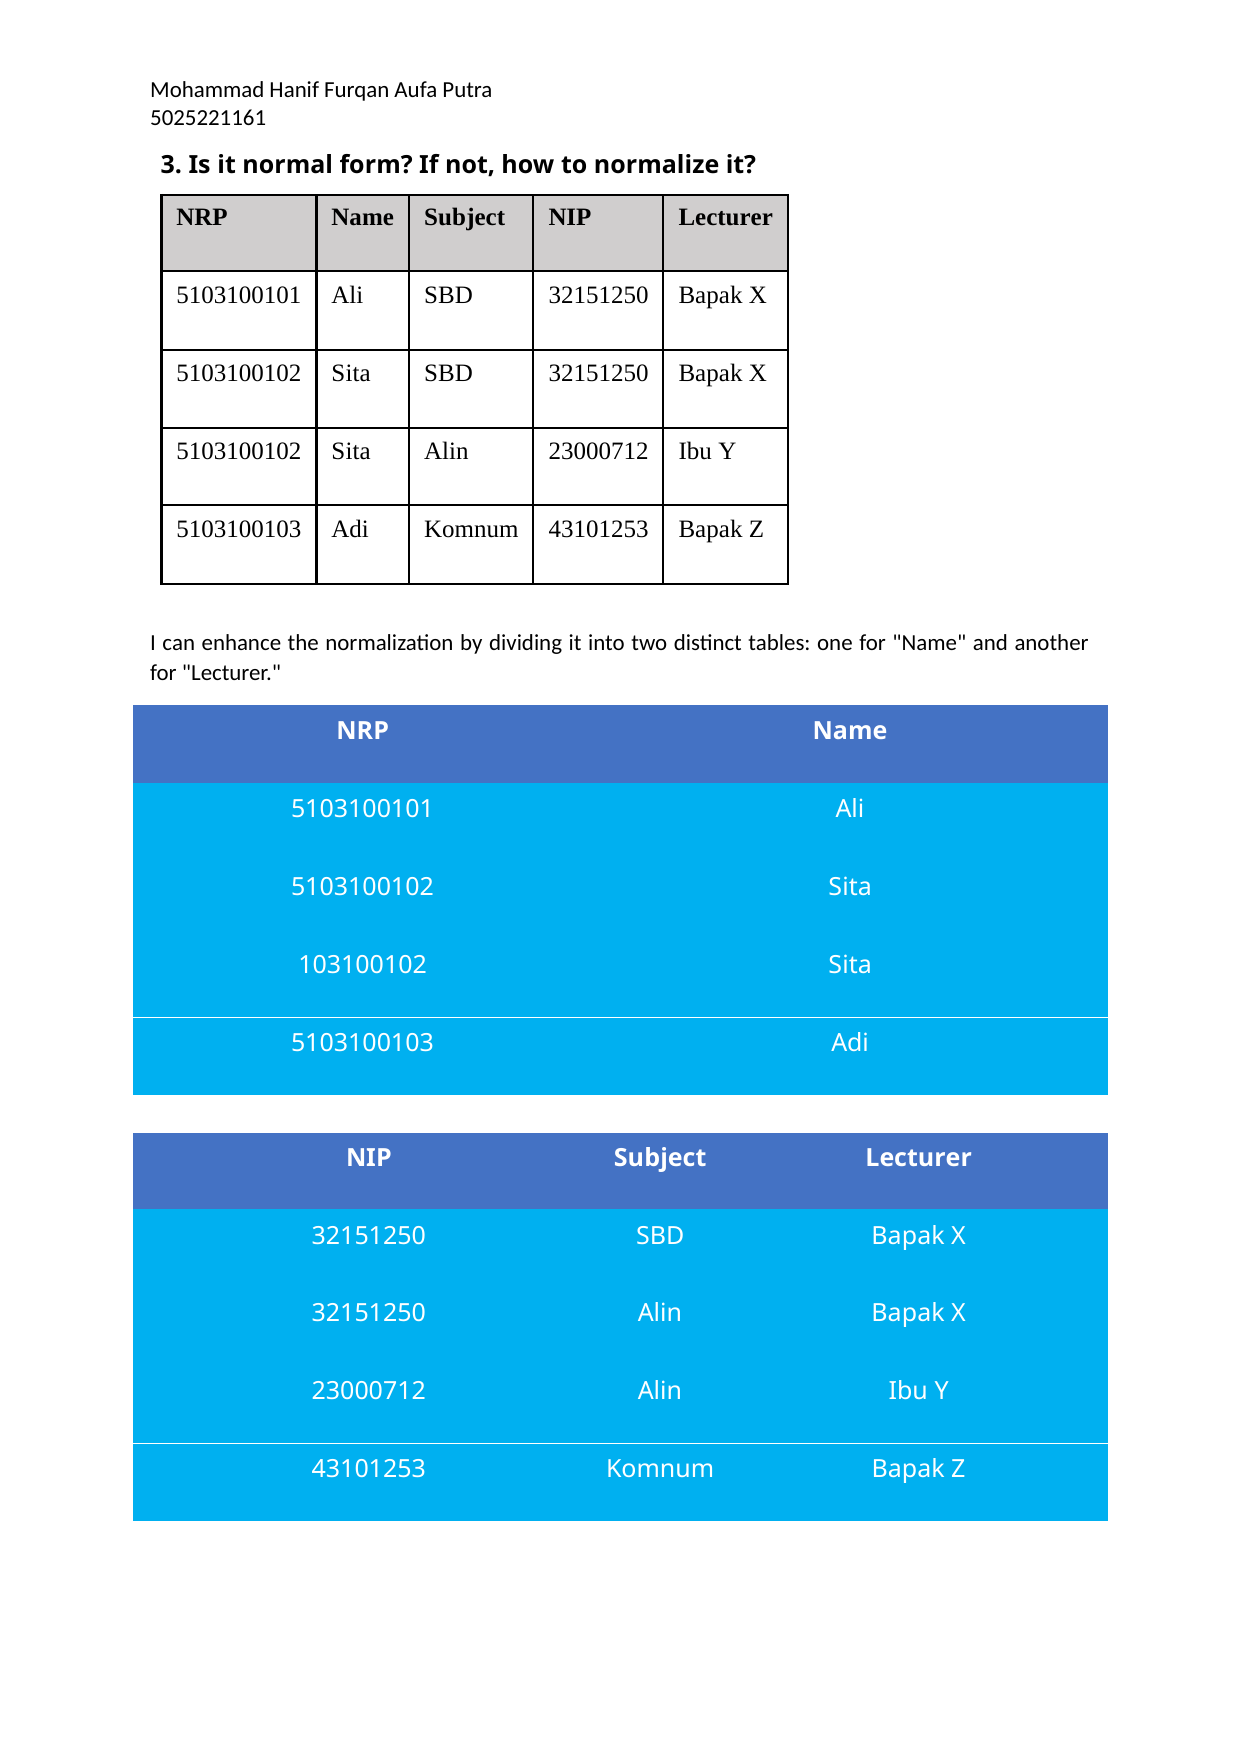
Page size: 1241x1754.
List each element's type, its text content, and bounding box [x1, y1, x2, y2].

table_cell Bapak X [664, 351, 787, 427]
table_cell Ali [578, 783, 1108, 861]
table_cell Alin [591, 1288, 715, 1366]
table_cell Sita [578, 861, 1108, 939]
table_cell Sita [578, 939, 1108, 1017]
table_cell Adi [318, 506, 408, 582]
table_cell Komnum [591, 1444, 715, 1521]
table_header Subject [591, 1133, 715, 1209]
table_cell 5103100102 [163, 351, 315, 427]
table_cell 32151250 [534, 272, 662, 349]
table_header Lecturer [715, 1133, 1108, 1209]
table_cell 32151250 [133, 1288, 591, 1366]
table_cell 43101253 [133, 1444, 591, 1521]
table_cell Bapak Z [715, 1444, 1108, 1521]
table_cell SBD [410, 351, 532, 427]
table_cell Adi [578, 1018, 1108, 1095]
table_cell 32151250 [133, 1209, 591, 1288]
table_cell SBD [410, 272, 532, 349]
table_cell 32151250 [534, 351, 662, 427]
table_header Subject [410, 196, 532, 270]
table_cell SBD [591, 1209, 715, 1288]
table_cell Bapak X [664, 272, 787, 349]
table_header NRP [163, 196, 315, 270]
table_cell 5103100102 [163, 429, 315, 504]
table_cell Sita [318, 429, 408, 504]
table_cell Ali [318, 272, 408, 349]
table_cell 5103100103 [133, 1018, 578, 1095]
table_header NRP [133, 705, 578, 783]
table_header Lecturer [664, 196, 787, 270]
table_cell Ibu Y [715, 1366, 1108, 1443]
table_cell Bapak X [715, 1288, 1108, 1366]
table_cell 23000712 [133, 1366, 591, 1443]
table_cell Ibu Y [664, 429, 787, 504]
table_header Name [578, 705, 1108, 783]
table_cell 5103100101 [133, 783, 578, 861]
table_cell Alin [591, 1366, 715, 1443]
table_cell 5103100101 [163, 272, 315, 349]
table_cell 23000712 [534, 429, 662, 504]
table_cell Sita [318, 351, 408, 427]
table_header NIP [133, 1133, 591, 1209]
text 3. Is it normal form? If not, how to normalize it? [160, 150, 1090, 177]
text I can enhance the normalization by dividing it into two distinct tables: one for "Name" and another for "Lecturer." [150, 628, 1090, 686]
table_header Name [318, 196, 408, 270]
table_cell Bapak X [715, 1209, 1108, 1288]
table_cell 5103100102 [133, 861, 578, 939]
table_cell Komnum [410, 506, 532, 582]
table_cell 5103100103 [163, 506, 315, 582]
table_cell 103100102 [133, 939, 578, 1017]
table_cell 43101253 [534, 506, 662, 582]
table_cell Alin [410, 429, 532, 504]
table_header NIP [534, 196, 662, 270]
table_cell Bapak Z [664, 506, 787, 582]
